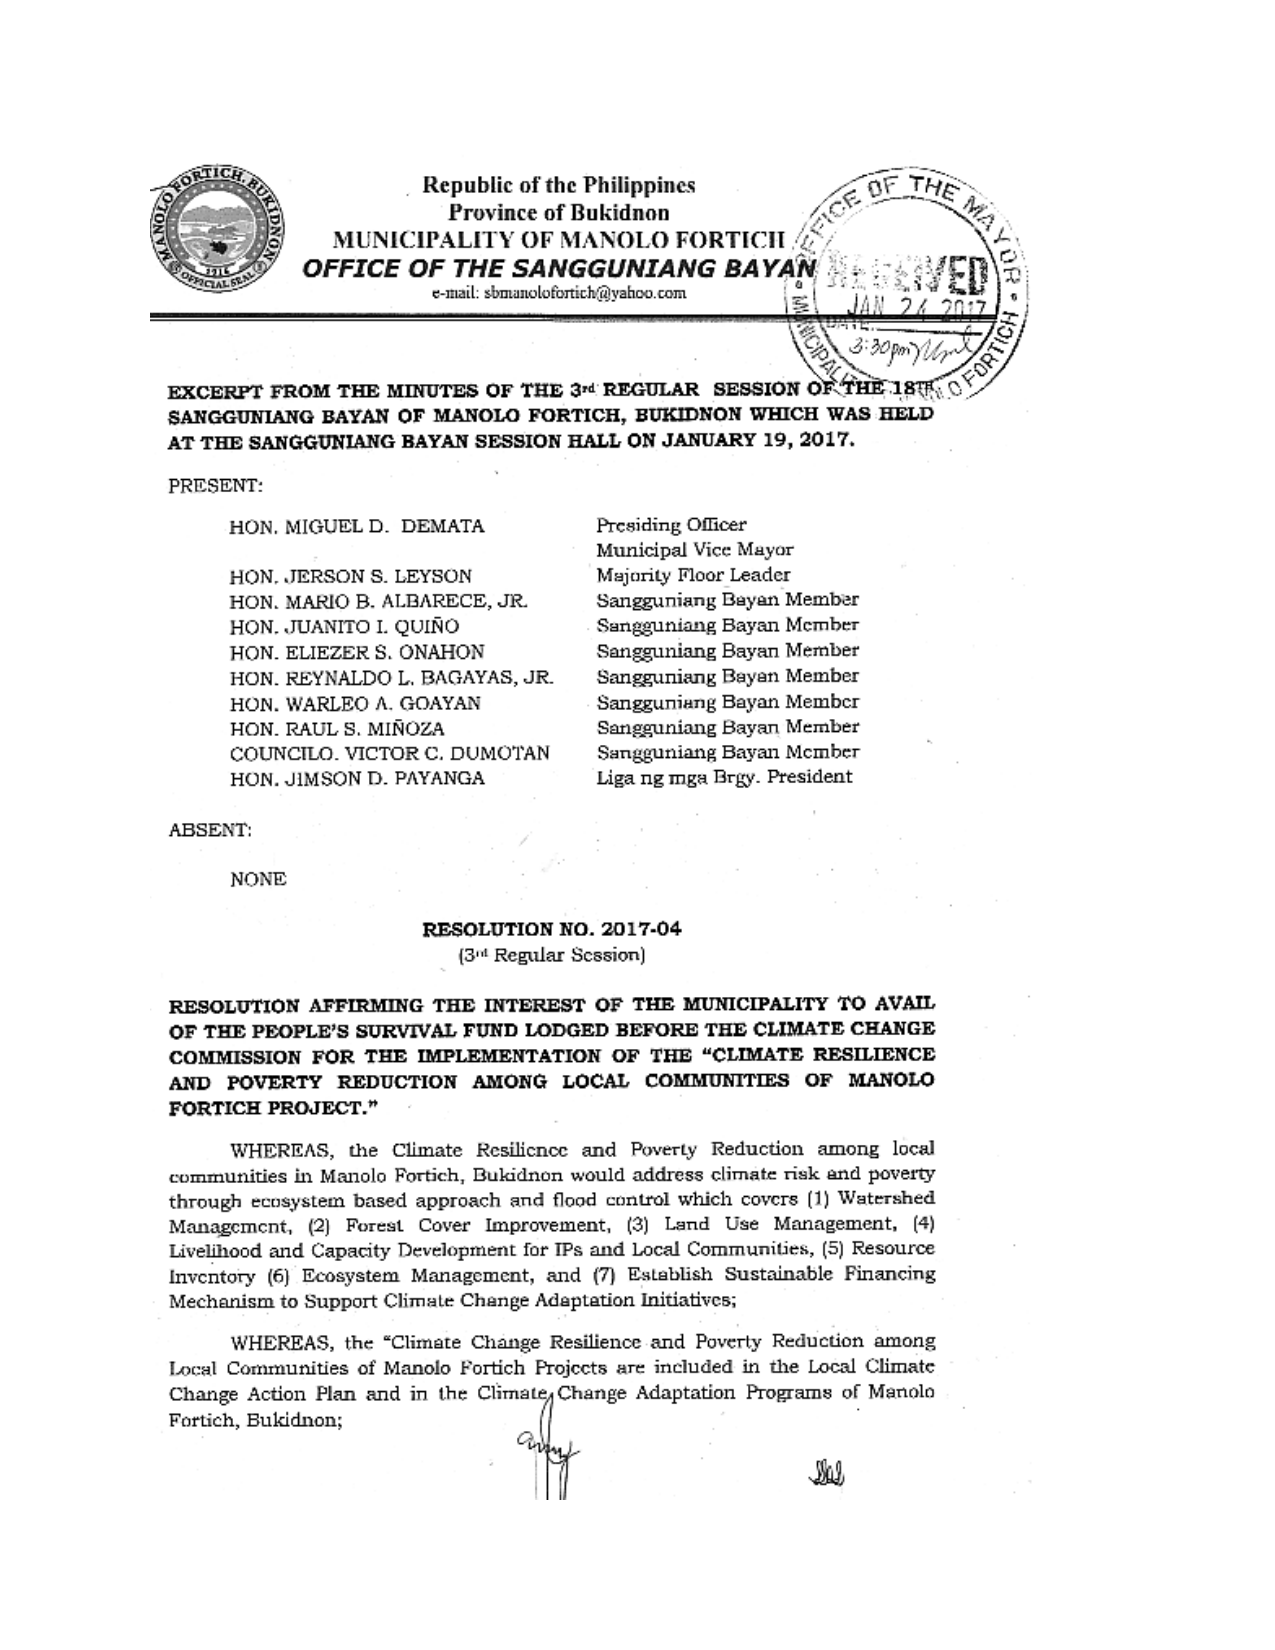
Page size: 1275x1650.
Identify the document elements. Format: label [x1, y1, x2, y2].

picture [150, 149, 1035, 1500]
